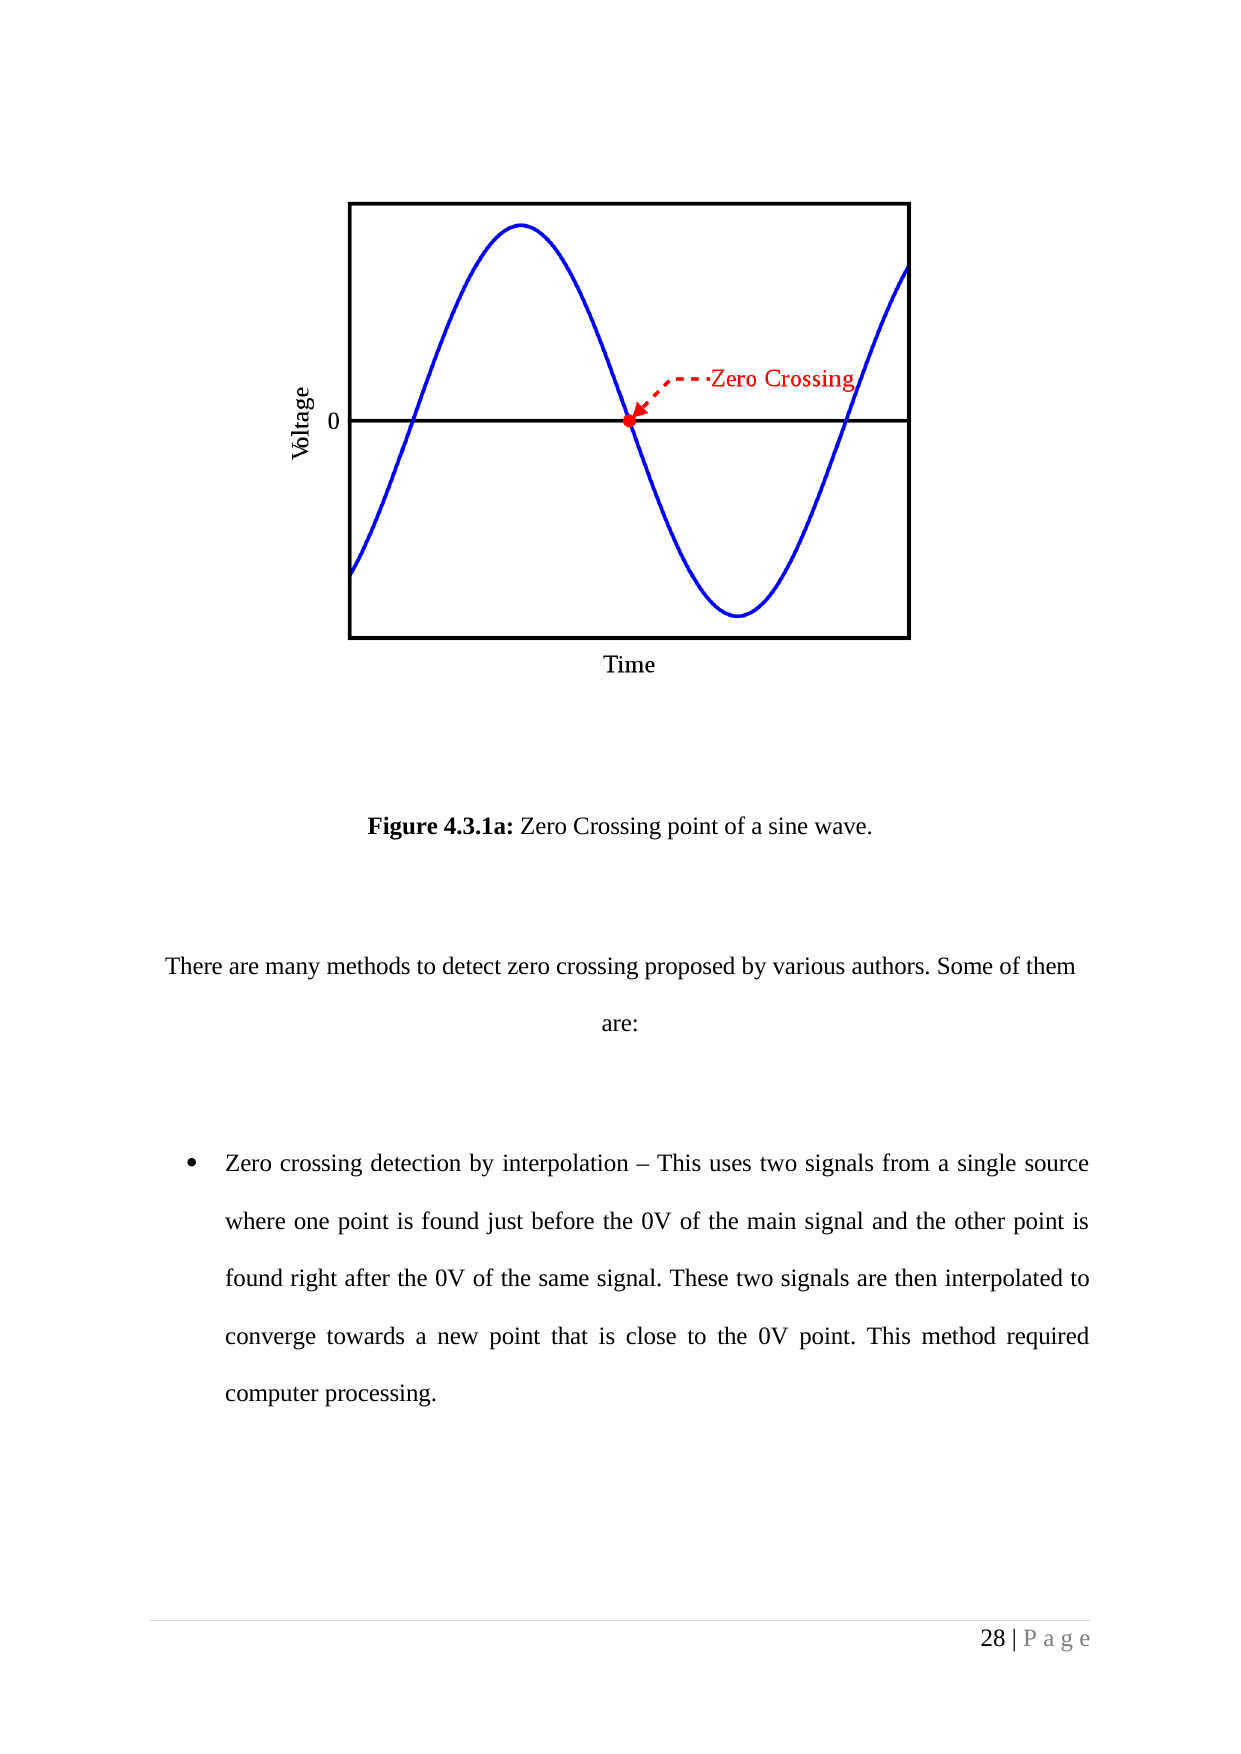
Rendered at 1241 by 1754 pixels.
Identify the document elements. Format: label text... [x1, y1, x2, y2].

list Zero crossing detection by interpolation – This uses two signals from a single source where one point is found just before the 0V of the main signal and the other point is found right after the 0V of the same signal. These two signals are then interpolated to converge towards a new point that is close to the 0V point. This method required computer processing. [187, 1148, 1090, 1407]
text Figure 4.3.1a: Zero Crossing point of a sine wave. [150, 811, 1090, 839]
text There are many methods to detect zero crossing proposed by various authors. Some of them are: [150, 951, 1090, 1037]
picture [259, 150, 981, 692]
